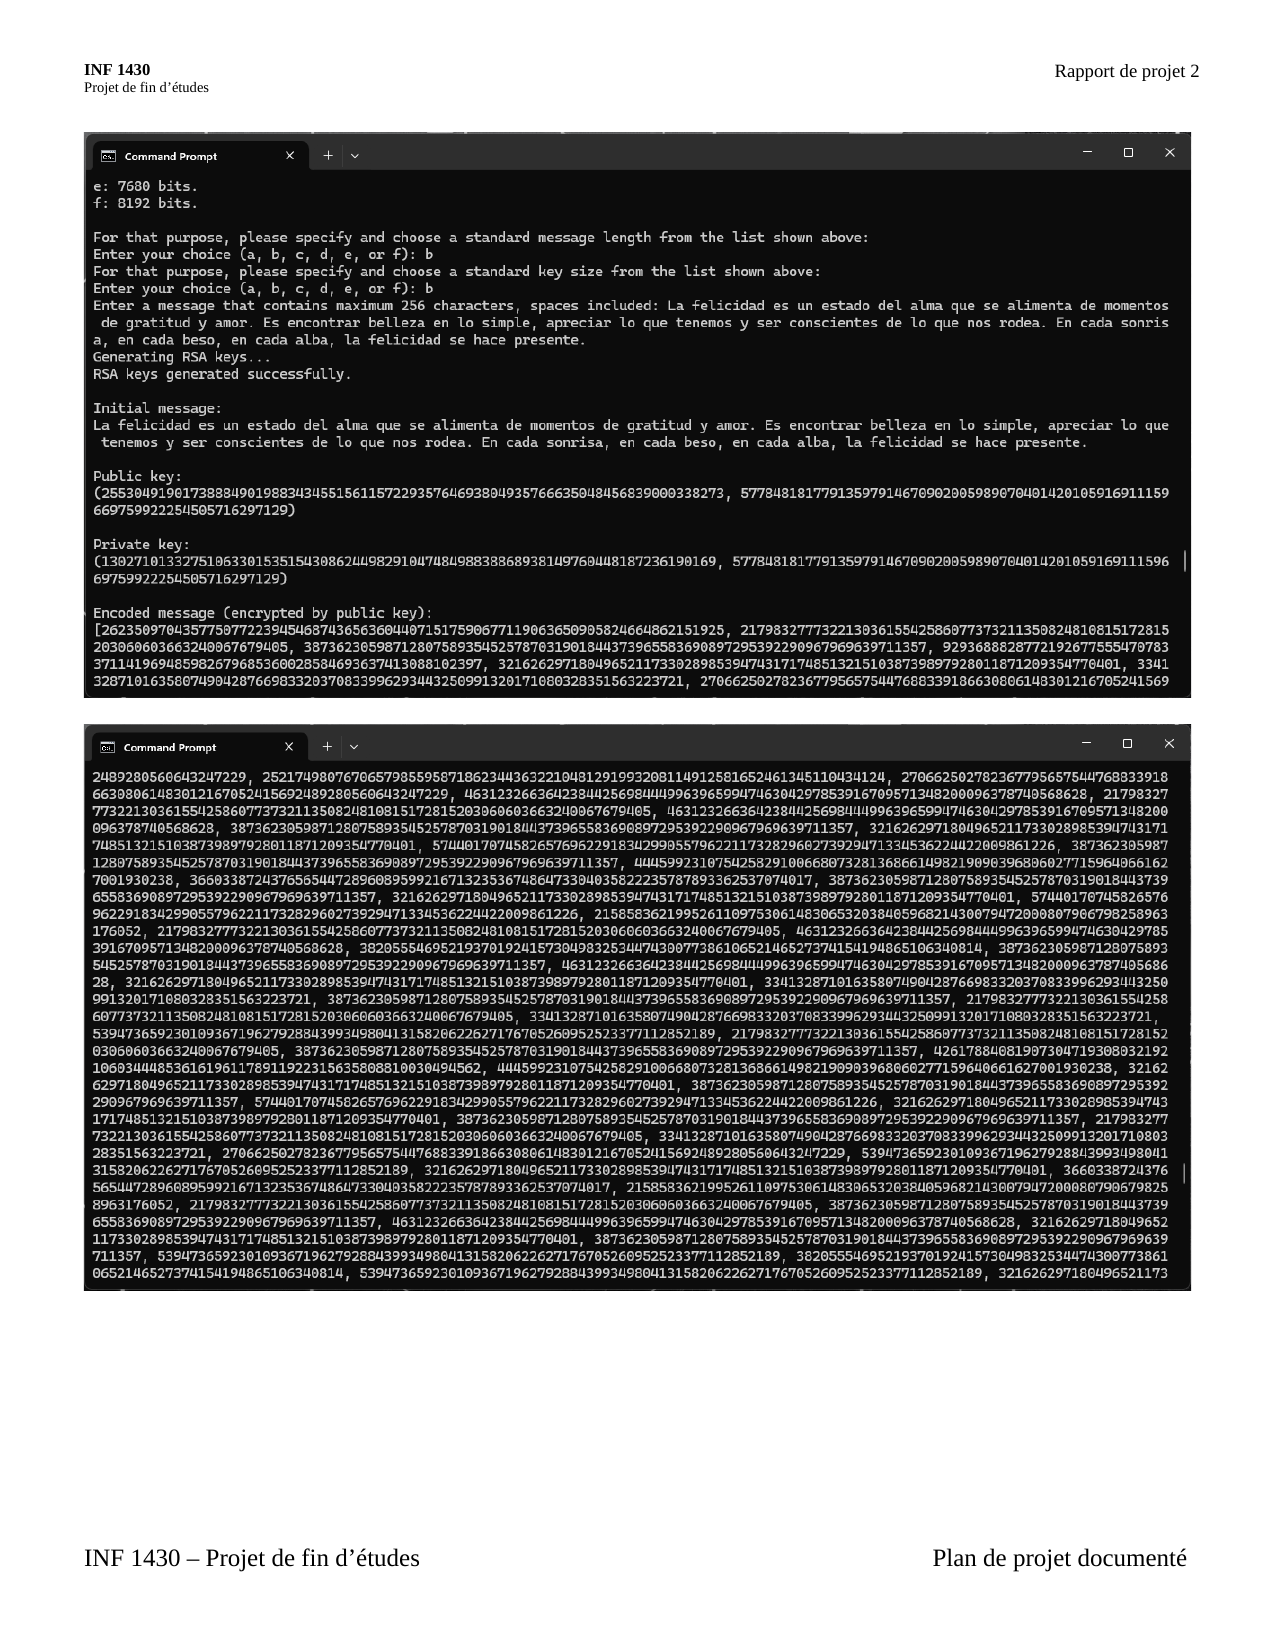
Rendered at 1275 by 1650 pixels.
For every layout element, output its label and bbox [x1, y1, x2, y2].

picture [83, 724, 1192, 1291]
picture [83, 132, 1192, 698]
